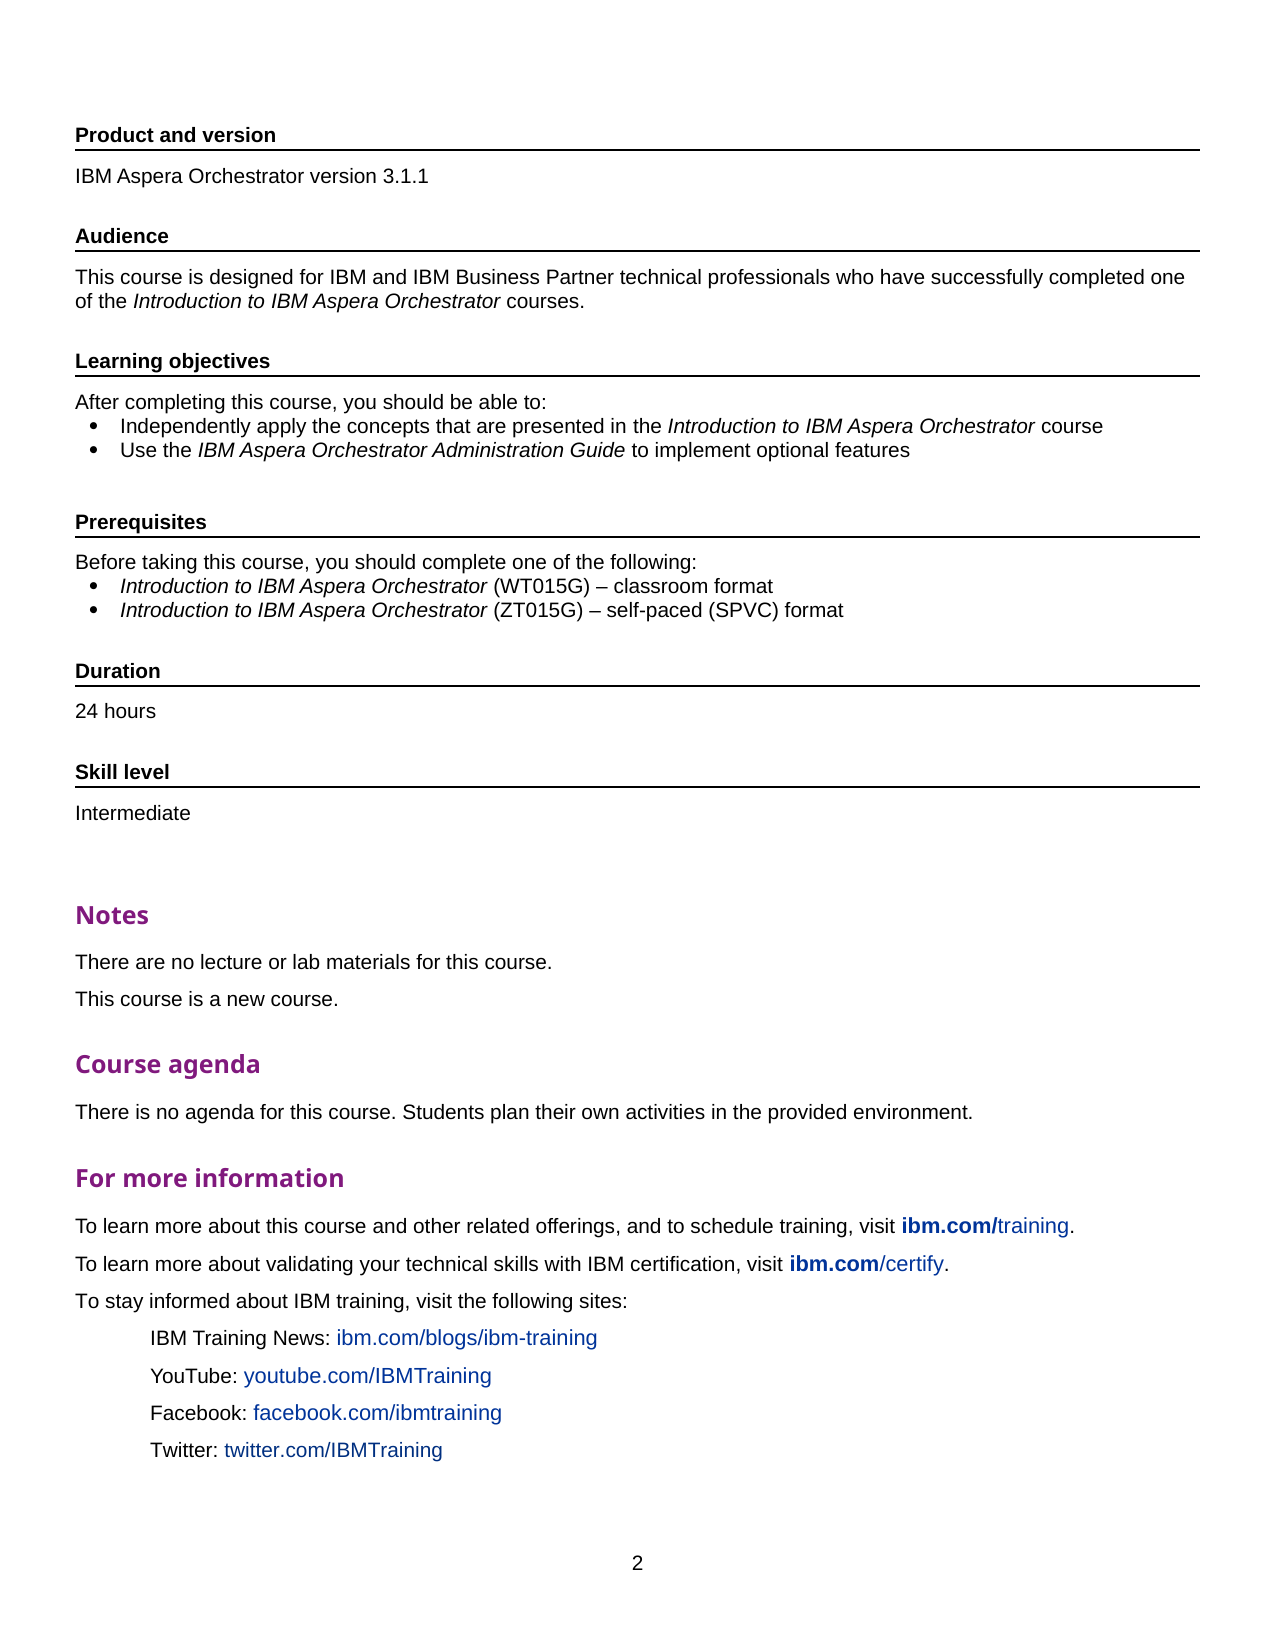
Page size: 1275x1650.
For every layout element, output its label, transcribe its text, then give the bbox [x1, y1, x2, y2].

text To learn more about validating your technical skills with IBM certification, visit ibm.com/certify. [75, 1251, 1200, 1276]
text After completing this course, you should be able to: [75, 389, 1200, 413]
text This course is designed for IBM and IBM Business Partner technical professionals who have successfully completed one of the Introduction to IBM Aspera Orchestrator courses. [75, 264, 1200, 312]
text Twitter: twitter.com/IBMTraining [75, 1438, 1200, 1462]
text To learn more about this course and other related offerings, and to schedule training, visit ibm.com/training. [75, 1213, 1200, 1238]
subtitle For more information [75, 1160, 1200, 1194]
subtitle Notes [75, 897, 1200, 931]
text Independently apply the concepts that are presented in the Introduction to IBM Aspera Orchestrator course [90, 413, 1200, 438]
text YouTube: youtube.com/IBMTraining [75, 1363, 1200, 1388]
text Skill level [75, 760, 1200, 786]
text There is no agenda for this course. Students plan their own activities in the provided environment. [75, 1100, 1200, 1124]
text To stay informed about IBM training, visit the following sites: [75, 1288, 1200, 1312]
text Prerequisites [75, 509, 1200, 536]
text Before taking this course, you should complete one of the following: [75, 550, 1200, 574]
text There are no lecture or lab materials for this course. [75, 950, 1200, 974]
text Product and version [75, 123, 1200, 149]
text Facebook: facebook.com/ibmtraining [75, 1400, 1200, 1426]
text Introduction to IBM Aspera Orchestrator (ZT015G) – self-paced (SPVC) format [90, 598, 1200, 622]
text IBM Aspera Orchestrator version 3.1.1 [75, 163, 1200, 187]
text Intermediate [75, 800, 1200, 824]
text Use the IBM Aspera Orchestrator Administration Guide to implement optional features [90, 438, 1200, 462]
text This course is a new course. [75, 987, 1200, 1011]
text Introduction to IBM Aspera Orchestrator (WT015G) – classroom format [90, 574, 1200, 598]
text Learning objectives [75, 349, 1200, 375]
text Audience [75, 224, 1200, 250]
text IBM Training News: ibm.com/blogs/ibm-training [75, 1325, 1200, 1350]
text Duration [75, 659, 1200, 685]
text 24 hours [75, 699, 1200, 723]
subtitle Course agenda [75, 1047, 1200, 1081]
